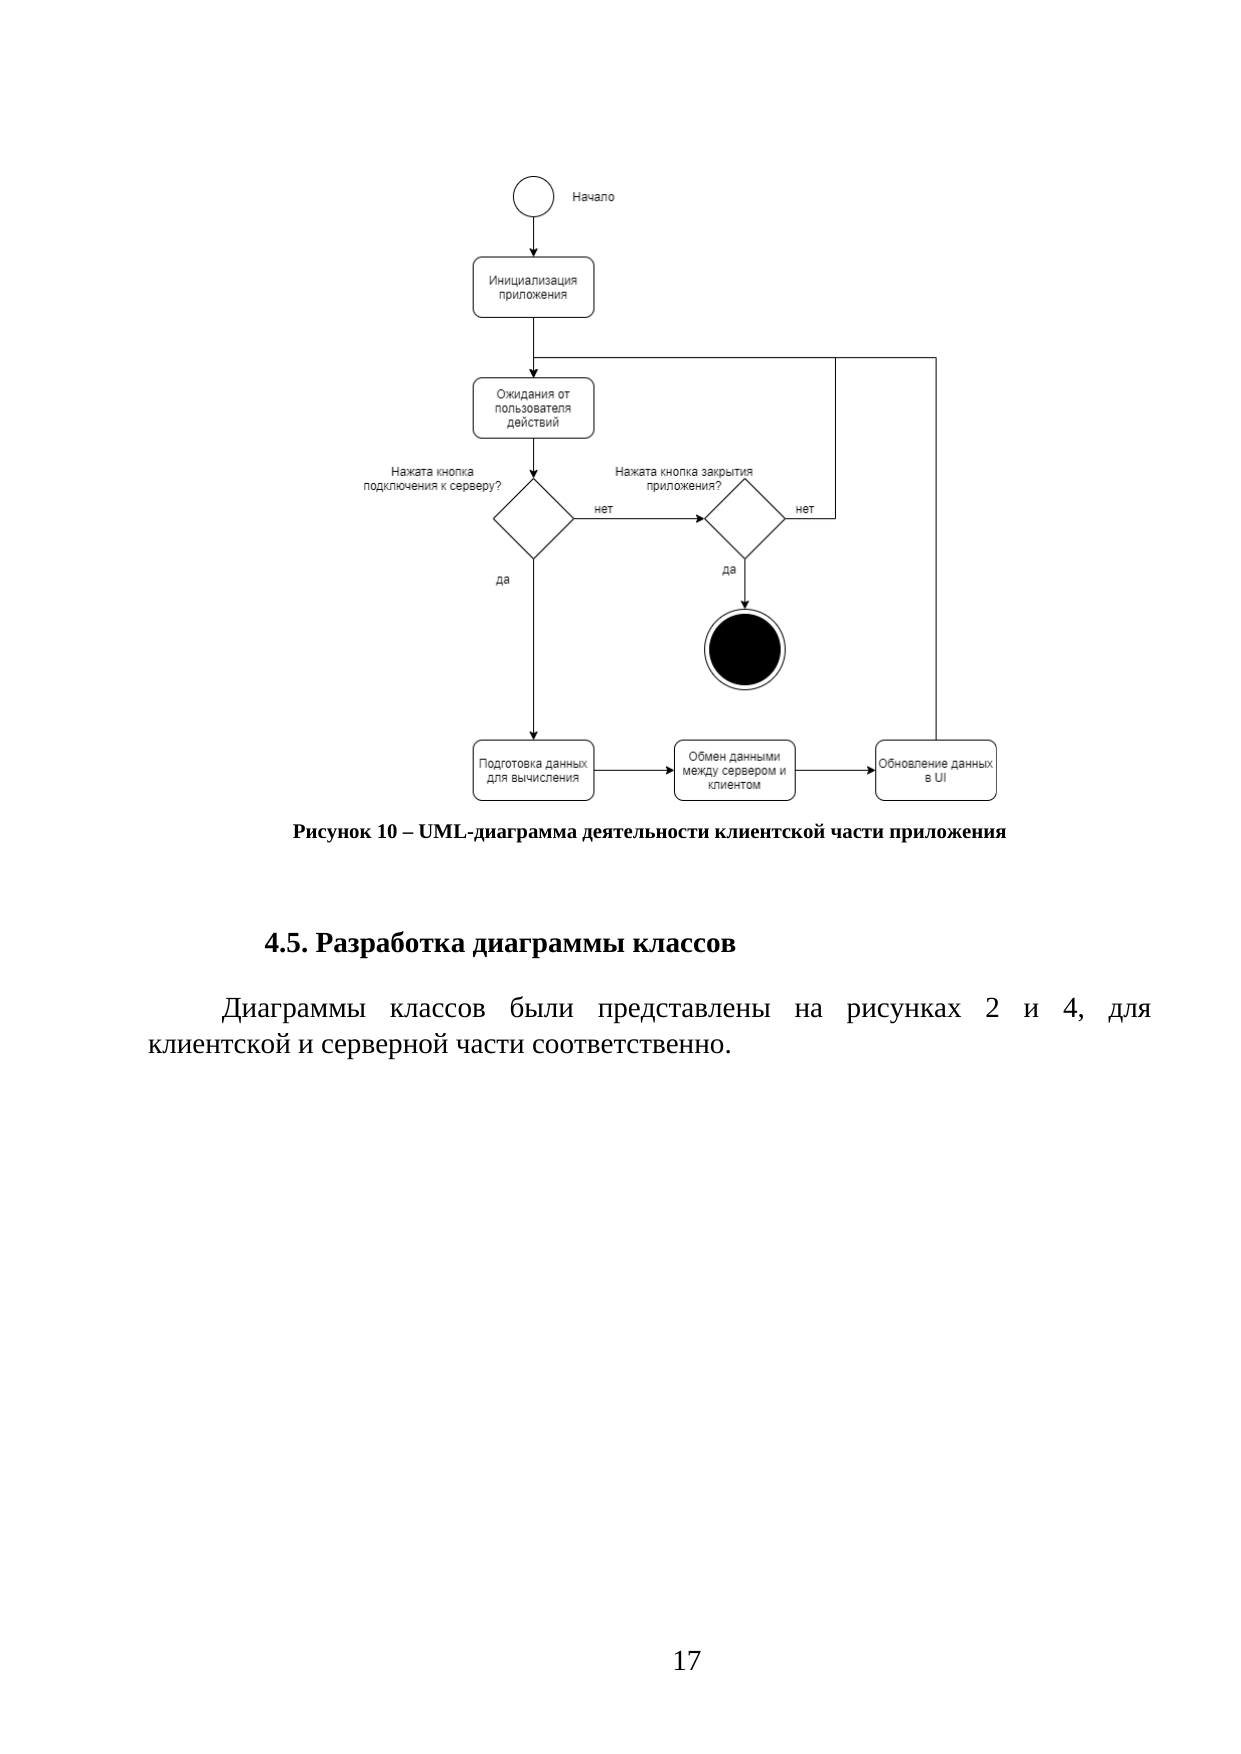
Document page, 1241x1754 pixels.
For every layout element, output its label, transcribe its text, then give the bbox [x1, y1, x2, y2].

picture [362, 176, 997, 802]
subtitle 4.5. Разработка диаграммы классов [264, 925, 1152, 958]
text Рисунок 10 – UML-диаграмма деятельности клиентской части приложения [148, 818, 1152, 843]
text Диаграммы классов были представлены на рисунках 2 и 4, для клиентской и серверной части соответственно. [148, 991, 1152, 1060]
